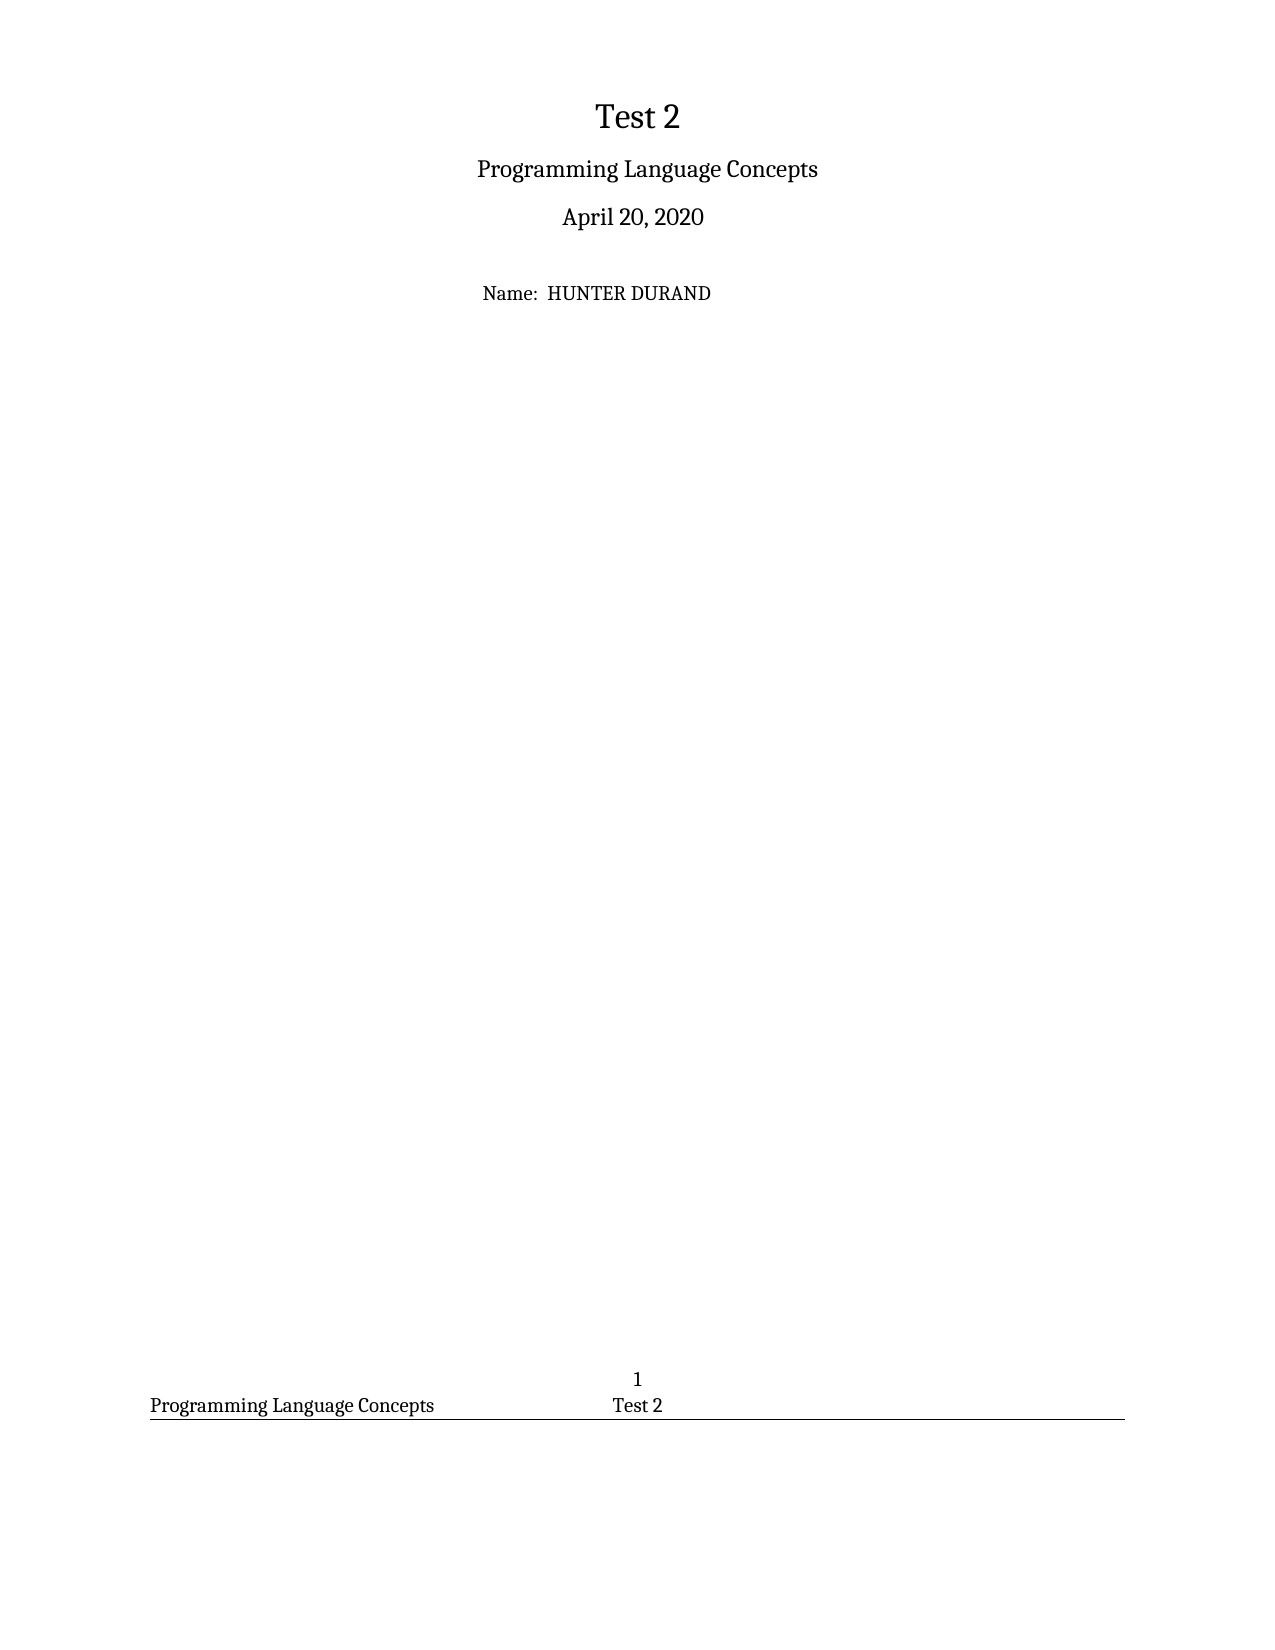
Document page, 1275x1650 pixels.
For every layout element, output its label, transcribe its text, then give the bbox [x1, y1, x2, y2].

text Programming Language Concepts Test 2 [150, 1394, 1125, 1418]
text Test 2 [150, 96, 1125, 137]
text 1 [150, 1368, 1125, 1392]
text April 20, 2020 [562, 203, 1125, 231]
text Programming Language Concepts [150, 154, 818, 183]
text Name: HUNTER DURAND [482, 281, 1125, 305]
